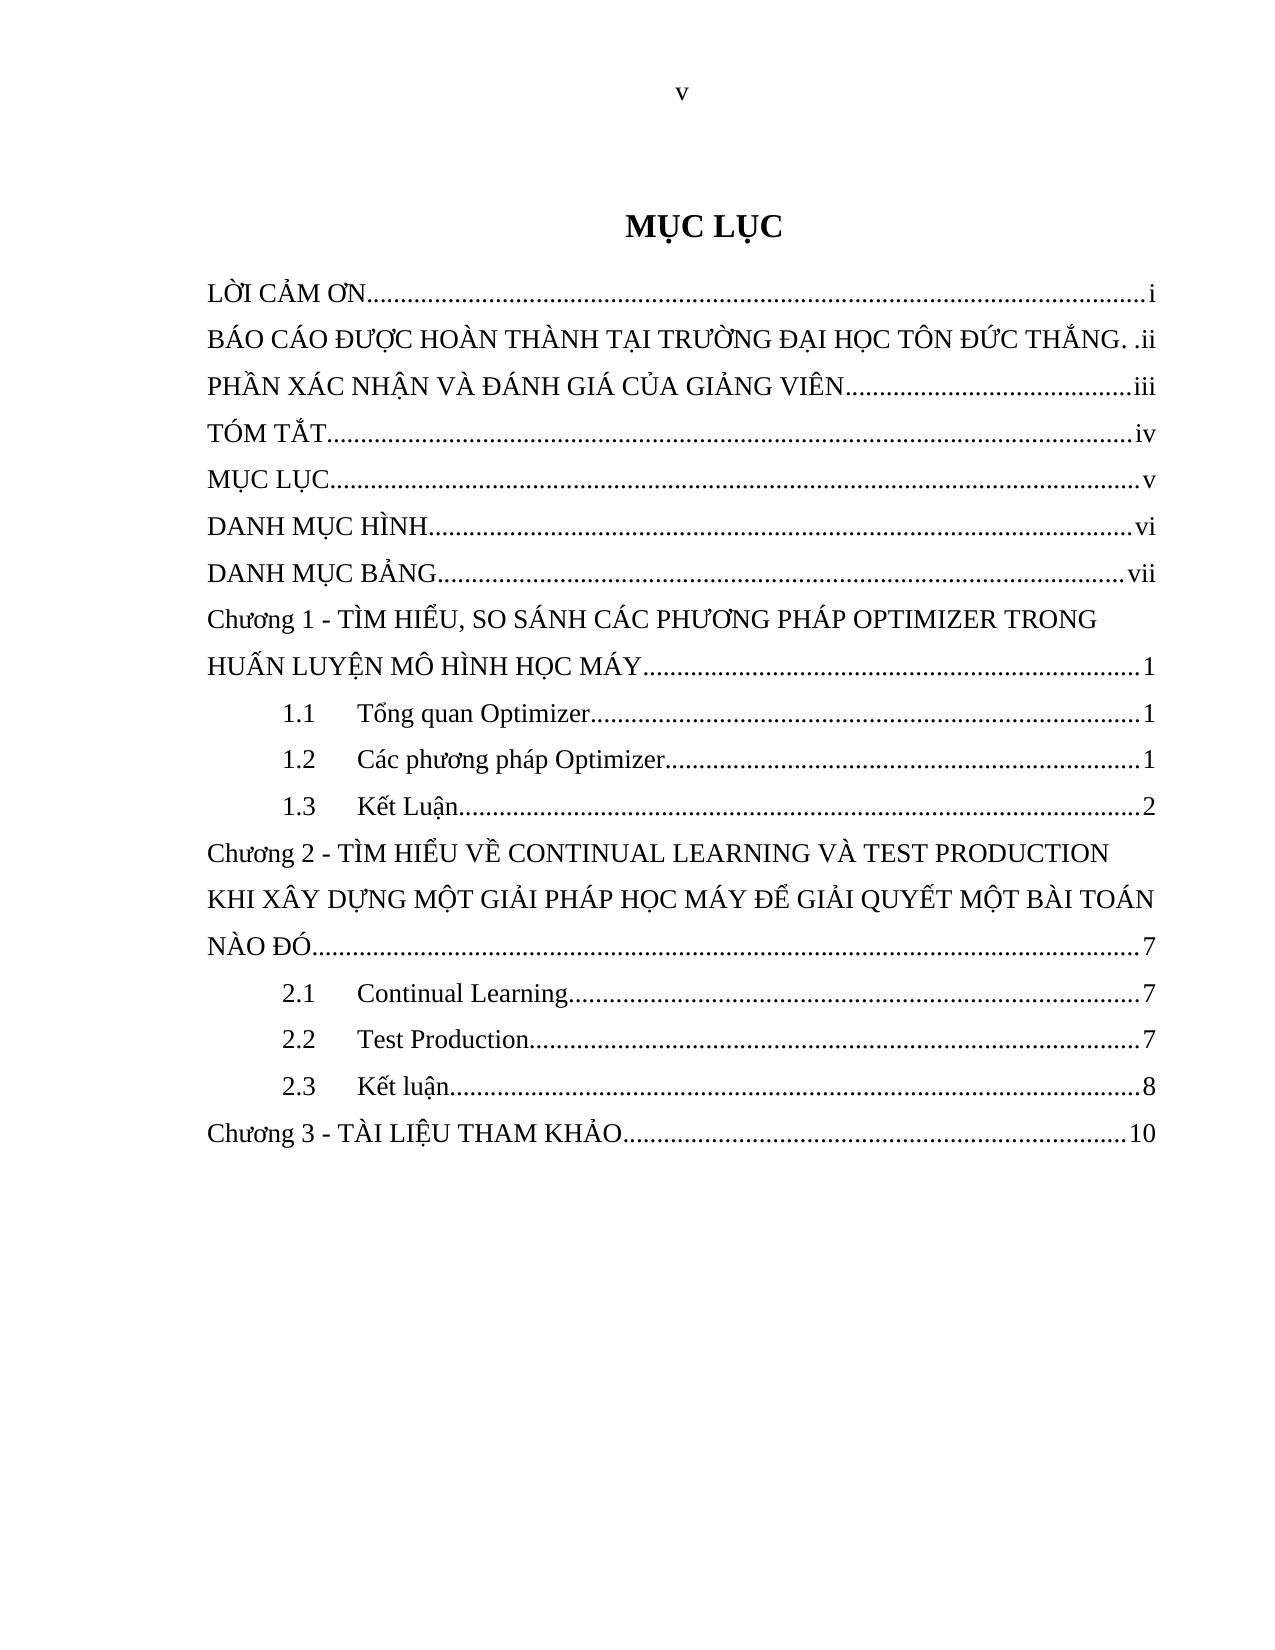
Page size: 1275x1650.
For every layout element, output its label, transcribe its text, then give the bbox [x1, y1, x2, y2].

subtitle MỤC LỤC [252, 207, 1157, 245]
